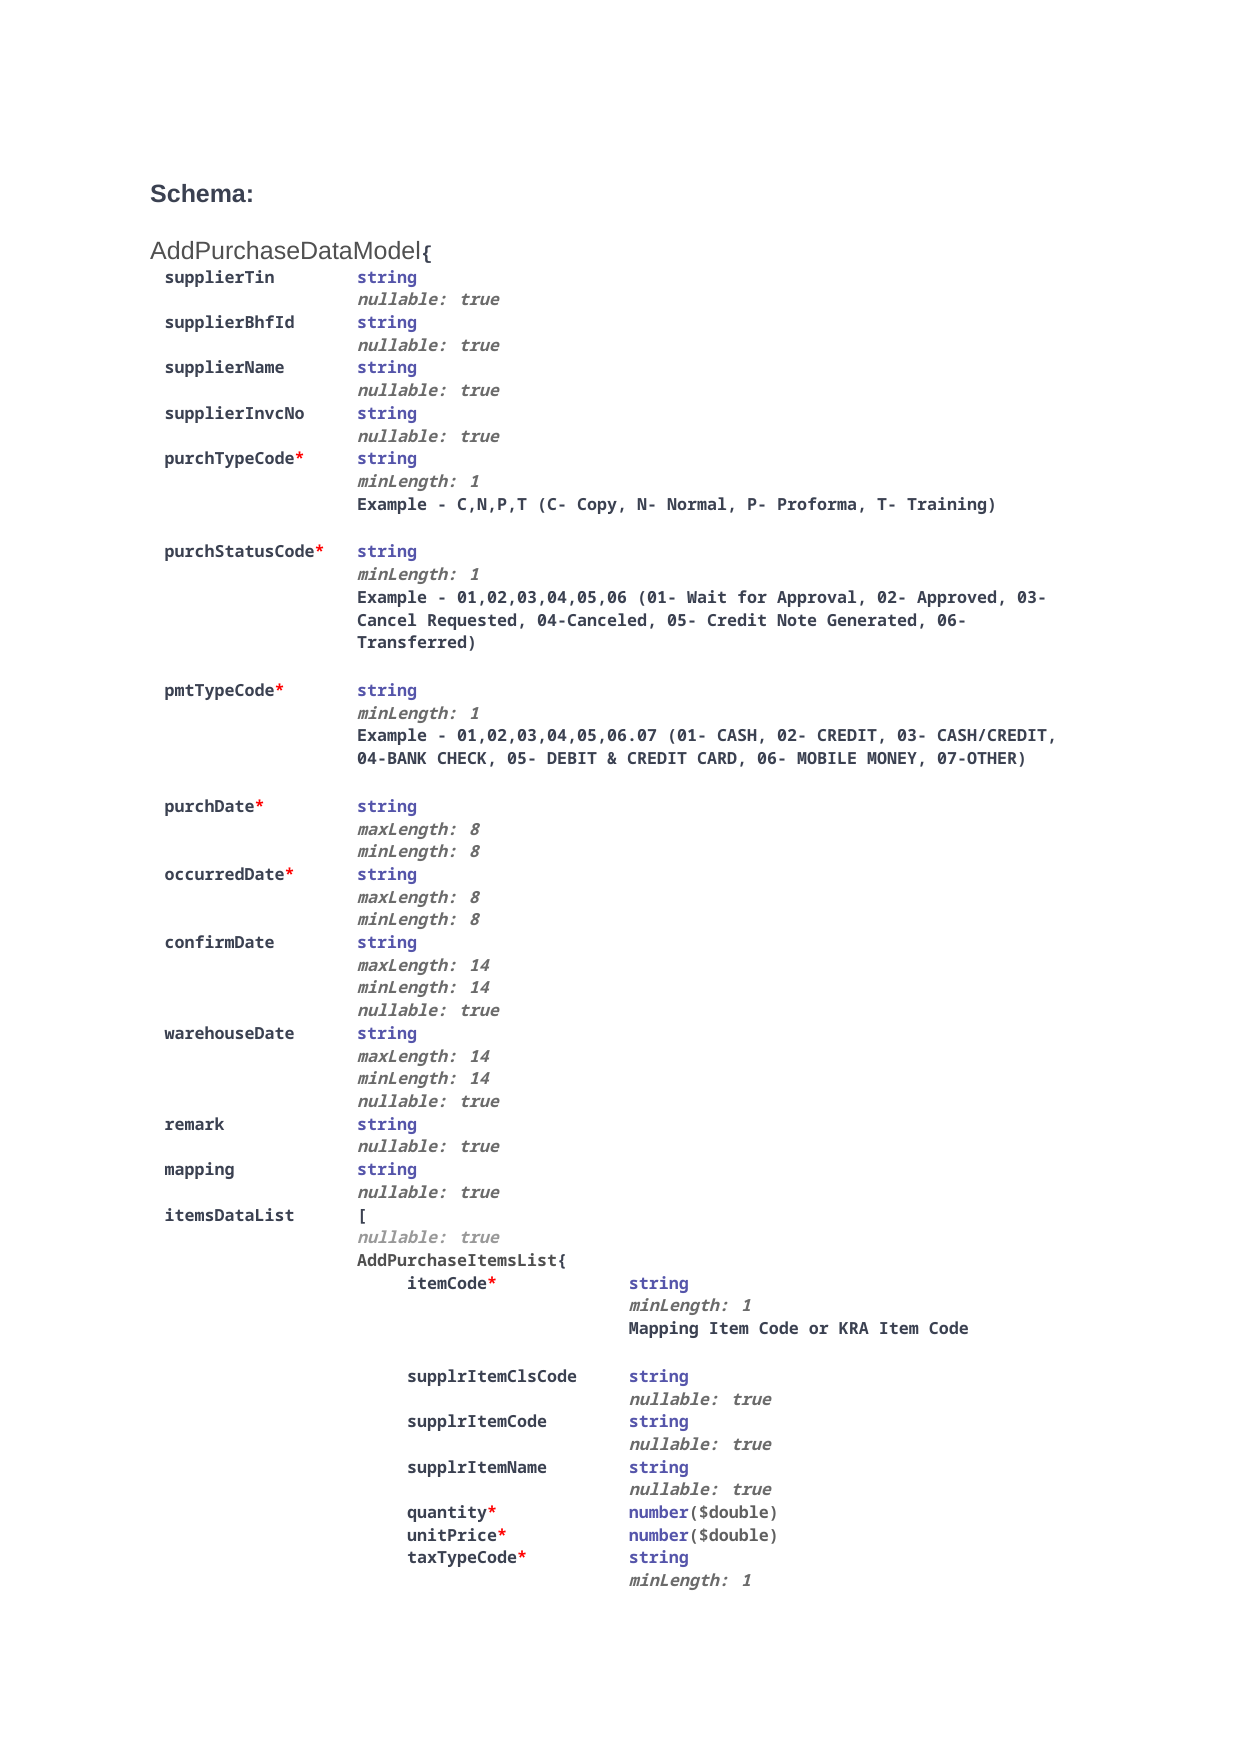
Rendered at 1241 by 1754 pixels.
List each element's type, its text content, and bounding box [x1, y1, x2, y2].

table_cell purchStatusCode* [150, 540, 357, 679]
table_cell warehouseDate [150, 1022, 357, 1112]
text AddPurchaseDataModel{ [150, 236, 1090, 265]
table_cell string maxLength: 8 minLength: 8 [357, 795, 1090, 863]
table_cell string nullable: true [357, 1158, 1090, 1203]
table_cell string maxLength: 8 minLength: 8 [357, 863, 1090, 931]
table_cell itemsDataList [150, 1203, 357, 1592]
table_cell purchDate* [150, 795, 357, 863]
table_cell string minLength: 1 Example - C,N,P,T (C- Copy, N- Normal, P- Proforma, T- Training) [357, 447, 1090, 540]
table_cell occurredDate* [150, 863, 357, 931]
table_cell confirmDate [150, 931, 357, 1022]
table_cell string maxLength: 14 minLength: 14 nullable: true [357, 931, 1090, 1022]
table_cell string minLength: 1 Example - 01,02,03,04,05,06.07 (01- CASH, 02- CREDIT, 03- CASH/CREDIT, 04-BANK CHECK, 05- DEBIT & CREDIT CARD, 06- MOBILE MONEY, 07-OTHER) [357, 679, 1090, 794]
table_cell supplierName [150, 356, 357, 402]
table_cell string maxLength: 14 minLength: 14 nullable: true [357, 1022, 1090, 1112]
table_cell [357, 1203, 1090, 1592]
table_header string nullable: true [357, 265, 1090, 311]
table_cell string nullable: true [357, 1113, 1090, 1158]
table_cell supplierBhfId [150, 311, 357, 356]
table_cell string nullable: true [357, 311, 1090, 356]
table_cell string nullable: true [357, 356, 1090, 402]
table_header supplierTin [150, 265, 357, 311]
table_cell remark [150, 1113, 357, 1158]
table_cell mapping [150, 1158, 357, 1203]
table_cell string nullable: true [357, 402, 1090, 447]
text Schema: [150, 179, 1090, 207]
table_cell pmtTypeCode* [150, 679, 357, 794]
table_cell string minLength: 1 Example - 01,02,03,04,05,06 (01- Wait for Approval, 02- Approved, 03- Cancel Requested, 04-Canceled, 05- Credit Note Generated, 06- Transferred) [357, 540, 1090, 679]
table_cell purchTypeCode* [150, 447, 357, 540]
table_cell supplierInvcNo [150, 402, 357, 447]
